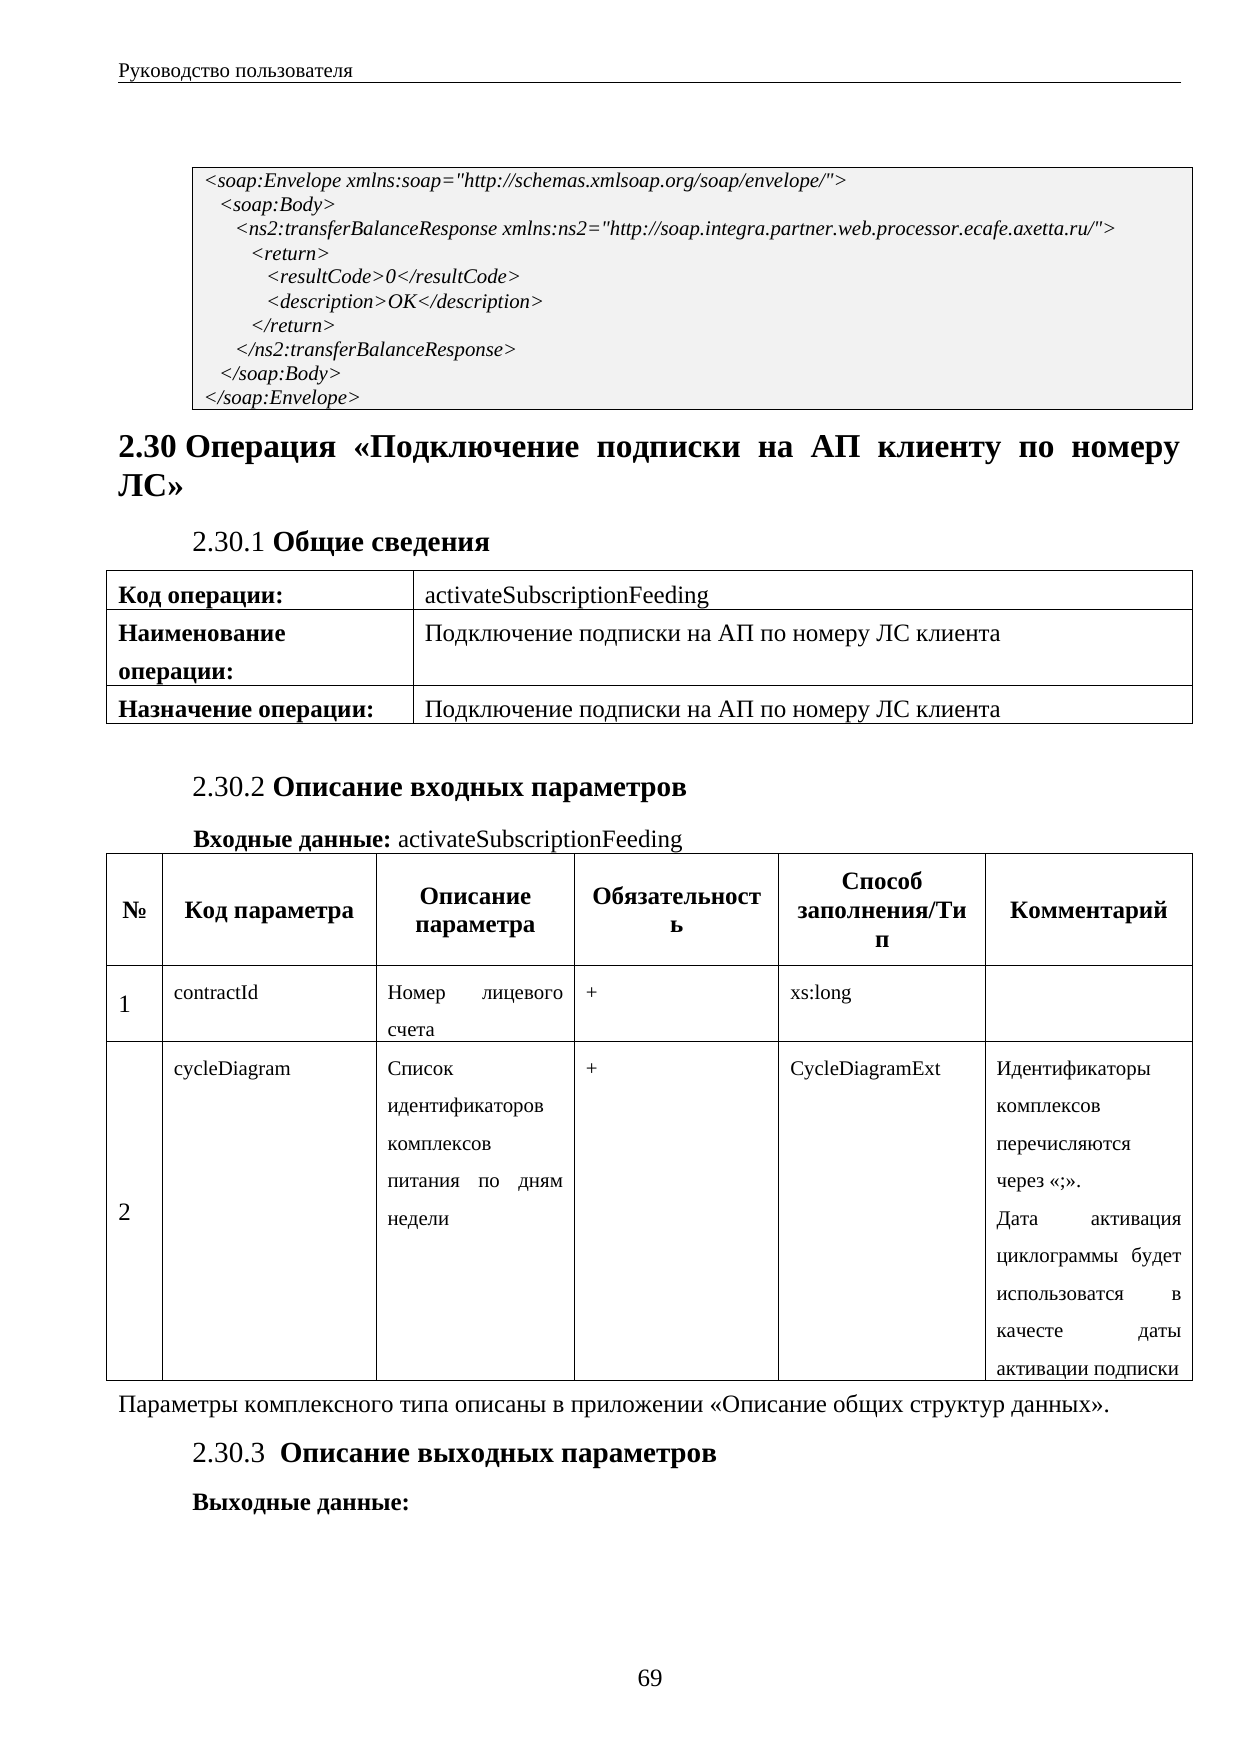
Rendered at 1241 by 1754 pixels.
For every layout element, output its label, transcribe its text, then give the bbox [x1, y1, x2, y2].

text Параметры комплексного типа описаны в приложении «Описание общих структур данных». [118, 1381, 1181, 1418]
subtitle Описание входных параметров [192, 765, 1181, 803]
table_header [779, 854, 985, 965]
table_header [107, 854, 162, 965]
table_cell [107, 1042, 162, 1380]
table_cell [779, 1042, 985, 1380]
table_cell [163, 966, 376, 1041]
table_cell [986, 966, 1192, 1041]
text Выходные данные: [118, 1481, 1181, 1518]
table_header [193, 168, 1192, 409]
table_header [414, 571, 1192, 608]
list Входные данные: activateSubscriptionFeeding [193, 815, 1181, 853]
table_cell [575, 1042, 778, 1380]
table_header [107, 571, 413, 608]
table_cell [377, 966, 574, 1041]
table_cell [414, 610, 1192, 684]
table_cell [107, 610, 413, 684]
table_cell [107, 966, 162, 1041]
subtitle Общие сведения [192, 520, 1181, 557]
subtitle Описание выходных параметров [192, 1431, 1181, 1468]
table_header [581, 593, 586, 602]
subtitle Операция «Подключение подписки на АП клиенту по номеру ЛС» [118, 427, 1181, 503]
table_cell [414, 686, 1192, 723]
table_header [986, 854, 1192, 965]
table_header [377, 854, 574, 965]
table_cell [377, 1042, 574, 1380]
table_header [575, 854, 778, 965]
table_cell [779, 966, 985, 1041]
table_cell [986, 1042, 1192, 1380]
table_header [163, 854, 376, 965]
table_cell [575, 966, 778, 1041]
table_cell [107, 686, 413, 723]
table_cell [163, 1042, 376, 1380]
